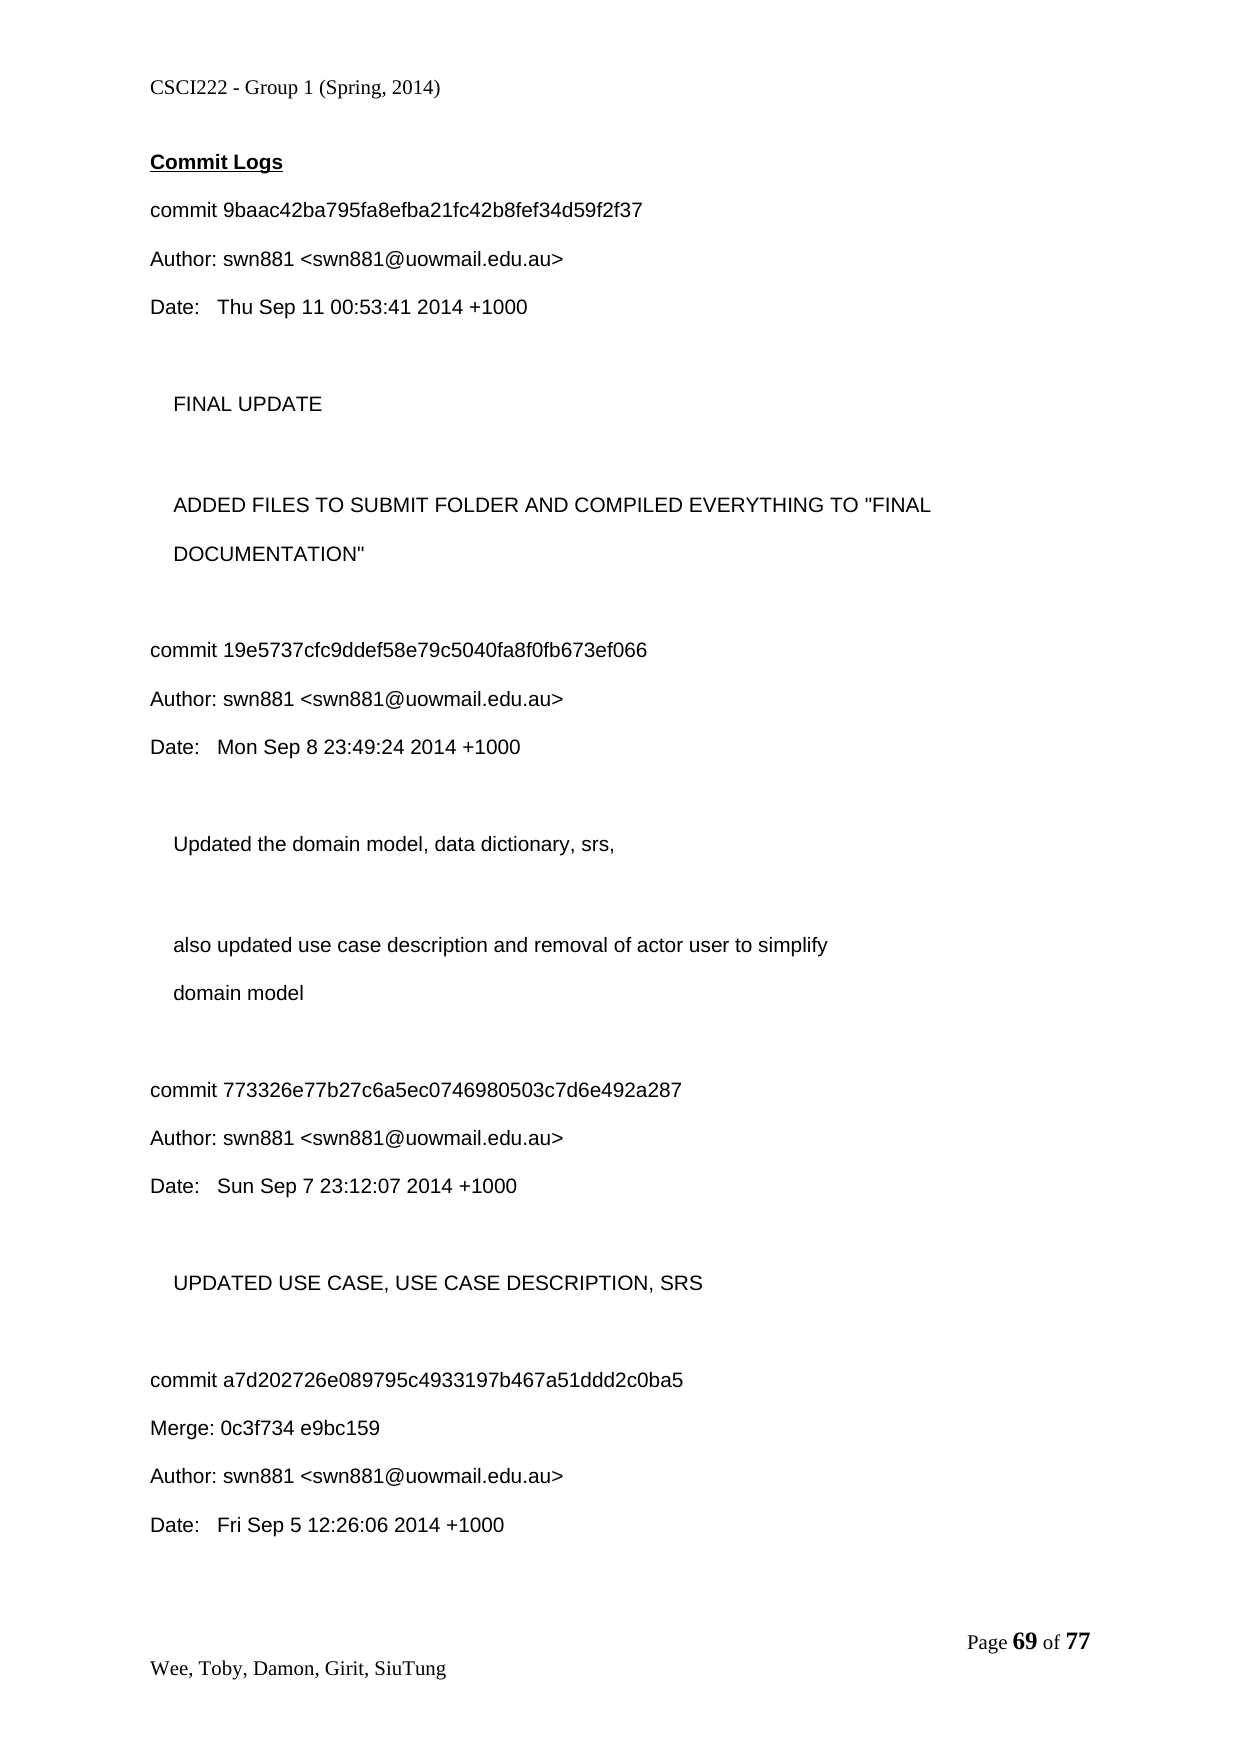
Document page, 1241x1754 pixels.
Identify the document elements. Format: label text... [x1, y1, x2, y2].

text Date: Fri Sep 5 12:26:06 2014 +1000 [150, 1513, 1090, 1537]
text Author: swn881 <swn881@uowmail.edu.au> [150, 1126, 1090, 1150]
text ADDED FILES TO SUBMIT FOLDER AND COMPILED EVERYTHING TO "FINAL [150, 493, 1090, 517]
text commit 773326e77b27c6a5ec0746980503c7d6e492a287 [150, 1078, 1090, 1102]
text commit 9baac42ba795fa8efba21fc42b8fef34d59f2f37 [150, 198, 1090, 222]
text UPDATED USE CASE, USE CASE DESCRIPTION, SRS [150, 1271, 1090, 1295]
text DOCUMENTATION" [150, 541, 1090, 565]
text FINAL UPDATE [150, 392, 1090, 416]
text Date: Sun Sep 7 23:12:07 2014 +1000 [150, 1174, 1090, 1198]
text Author: swn881 <swn881@uowmail.edu.au> [150, 686, 1090, 710]
text commit a7d202726e089795c4933197b467a51ddd2c0ba5 [150, 1368, 1090, 1392]
text Commit Logs [150, 150, 1090, 174]
text Updated the domain model, data dictionary, srs, [150, 831, 1090, 855]
text Author: swn881 <swn881@uowmail.edu.au> [150, 1464, 1090, 1488]
text also updated use case description and removal of actor user to simplify [150, 933, 1090, 957]
text Author: swn881 <swn881@uowmail.edu.au> [150, 247, 1090, 271]
text Date: Mon Sep 8 23:49:24 2014 +1000 [150, 735, 1090, 759]
text Date: Thu Sep 11 00:53:41 2014 +1000 [150, 295, 1090, 319]
text Merge: 0c3f734 e9bc159 [150, 1416, 1090, 1440]
text commit 19e5737cfc9ddef58e79c5040fa8f0fb673ef066 [150, 638, 1090, 662]
text domain model [150, 981, 1090, 1005]
